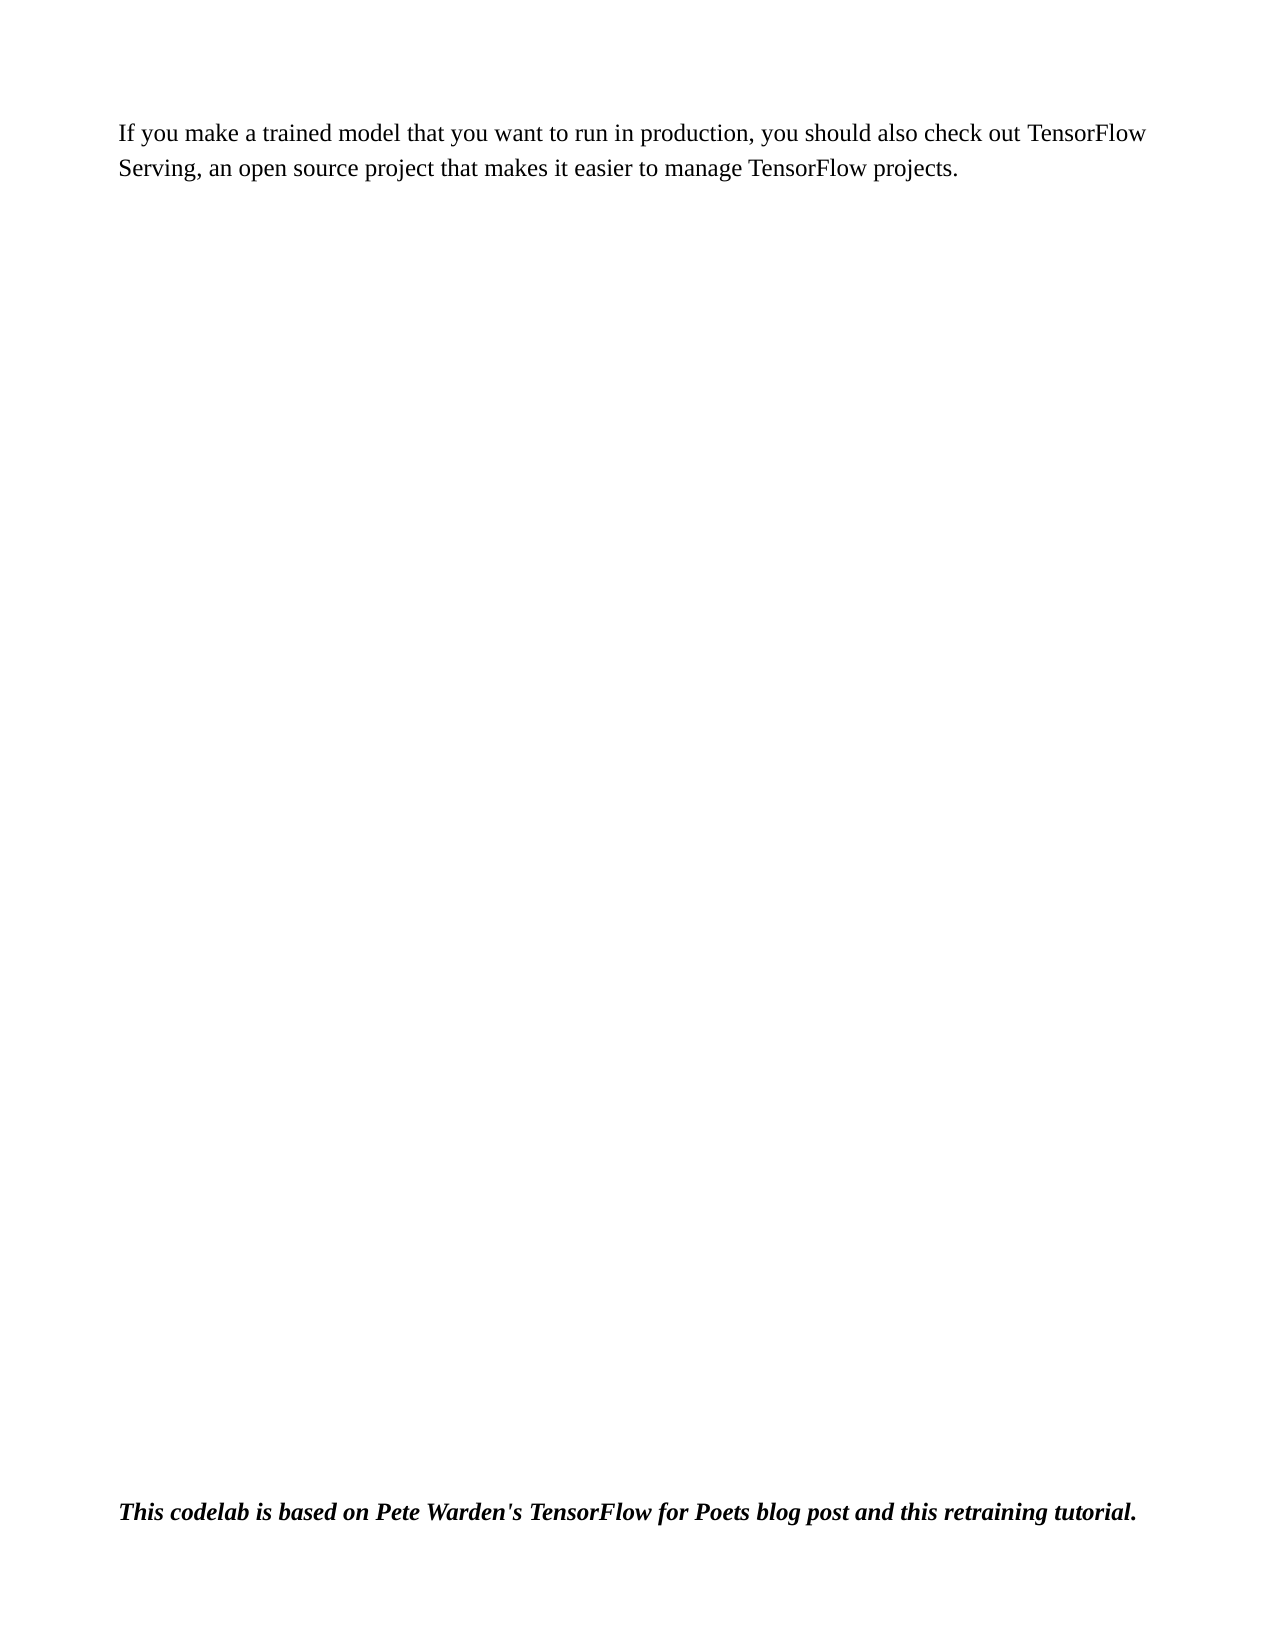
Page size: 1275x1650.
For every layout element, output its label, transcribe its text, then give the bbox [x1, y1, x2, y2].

text If you make a trained model that you want to run in production, you should also check out TensorFlow Serving, an open source project that makes it easier to manage TensorFlow projects. [118, 118, 1157, 181]
